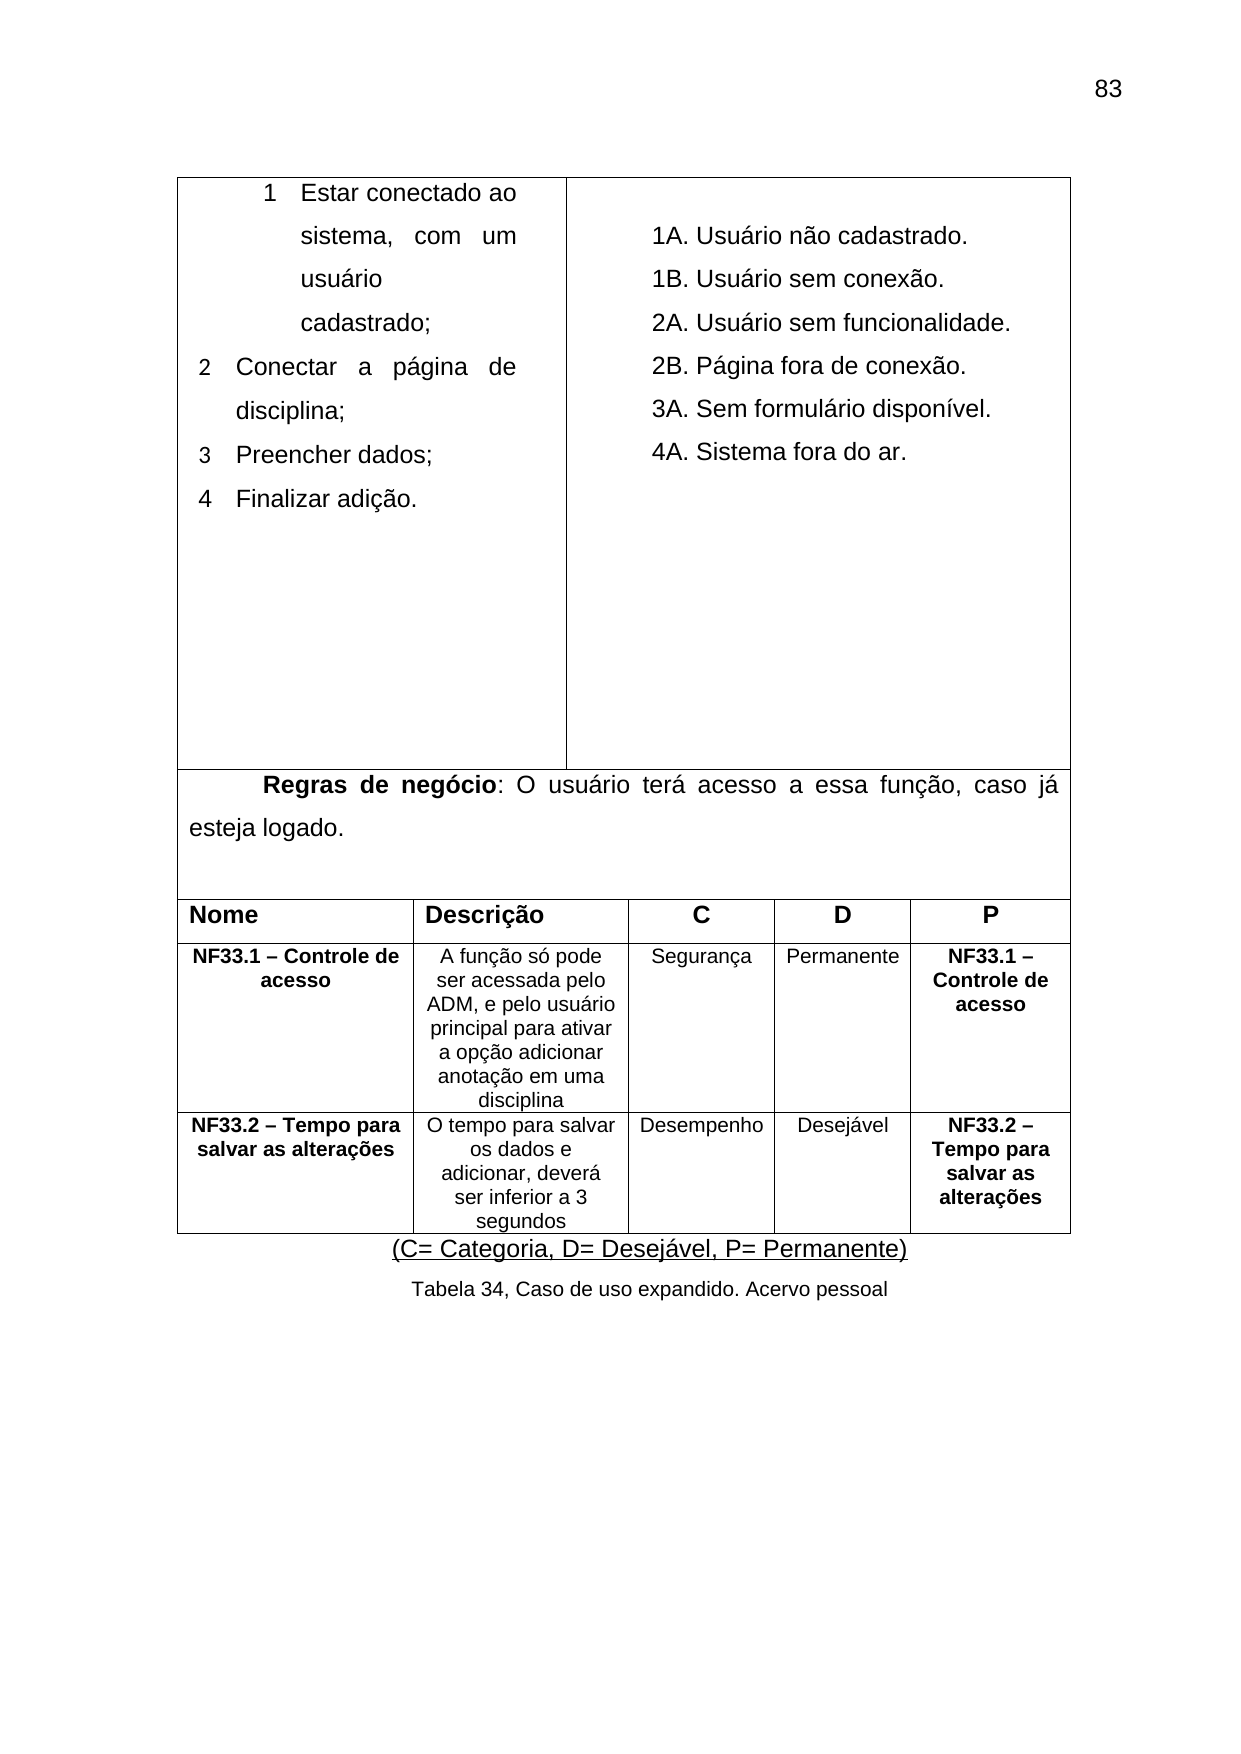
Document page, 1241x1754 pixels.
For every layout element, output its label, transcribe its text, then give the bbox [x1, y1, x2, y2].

text (C= Categoria, D= Desejável, P= Permanente) [177, 1234, 1122, 1263]
table_cell Regras de negócio: O usuário terá acesso a essa função, caso já esteja logado. [178, 770, 1070, 899]
text Tabela 34, Caso de uso expandido. Acervo pessoal [177, 1277, 1122, 1301]
table_cell 1A. Usuário não cadastrado. 1B. Usuário sem conexão. 2A. Usuário sem funcionalidade. 2B. Página fora de conexão. 3A. Sem formulário disponível. 4A. Sistema fora do ar. [567, 178, 1070, 769]
table_cell Nome [178, 900, 413, 943]
table_cell Descrição [414, 900, 628, 943]
table_cell NF33.2 – Tempo para salvar as alterações [911, 1113, 1070, 1233]
table_cell A função só pode ser acessada pelo ADM, e pelo usuário principal para ativar a opção adicionar anotação em uma disciplina [414, 944, 628, 1112]
table_cell Permanente [775, 944, 910, 1112]
table_cell Estar conectado ao sistema, com um usuário cadastrado; Conectar a página de disciplina; Preencher dados; Finalizar adição. [178, 178, 566, 769]
table_cell Segurança [629, 944, 774, 1112]
table_cell P [911, 900, 1070, 943]
table_cell Desejável [775, 1113, 910, 1233]
table_cell NF33.1 – Controle de acesso [178, 944, 413, 1112]
table_cell D [775, 900, 910, 943]
table_cell NF33.1 – Controle de acesso [911, 944, 1070, 1112]
table_cell Desempenho [629, 1113, 774, 1233]
table_cell C [629, 900, 774, 943]
table_cell NF33.2 – Tempo para salvar as alterações [178, 1113, 413, 1233]
table_cell O tempo para salvar os dados e adicionar, deverá ser inferior a 3 segundos [414, 1113, 628, 1233]
